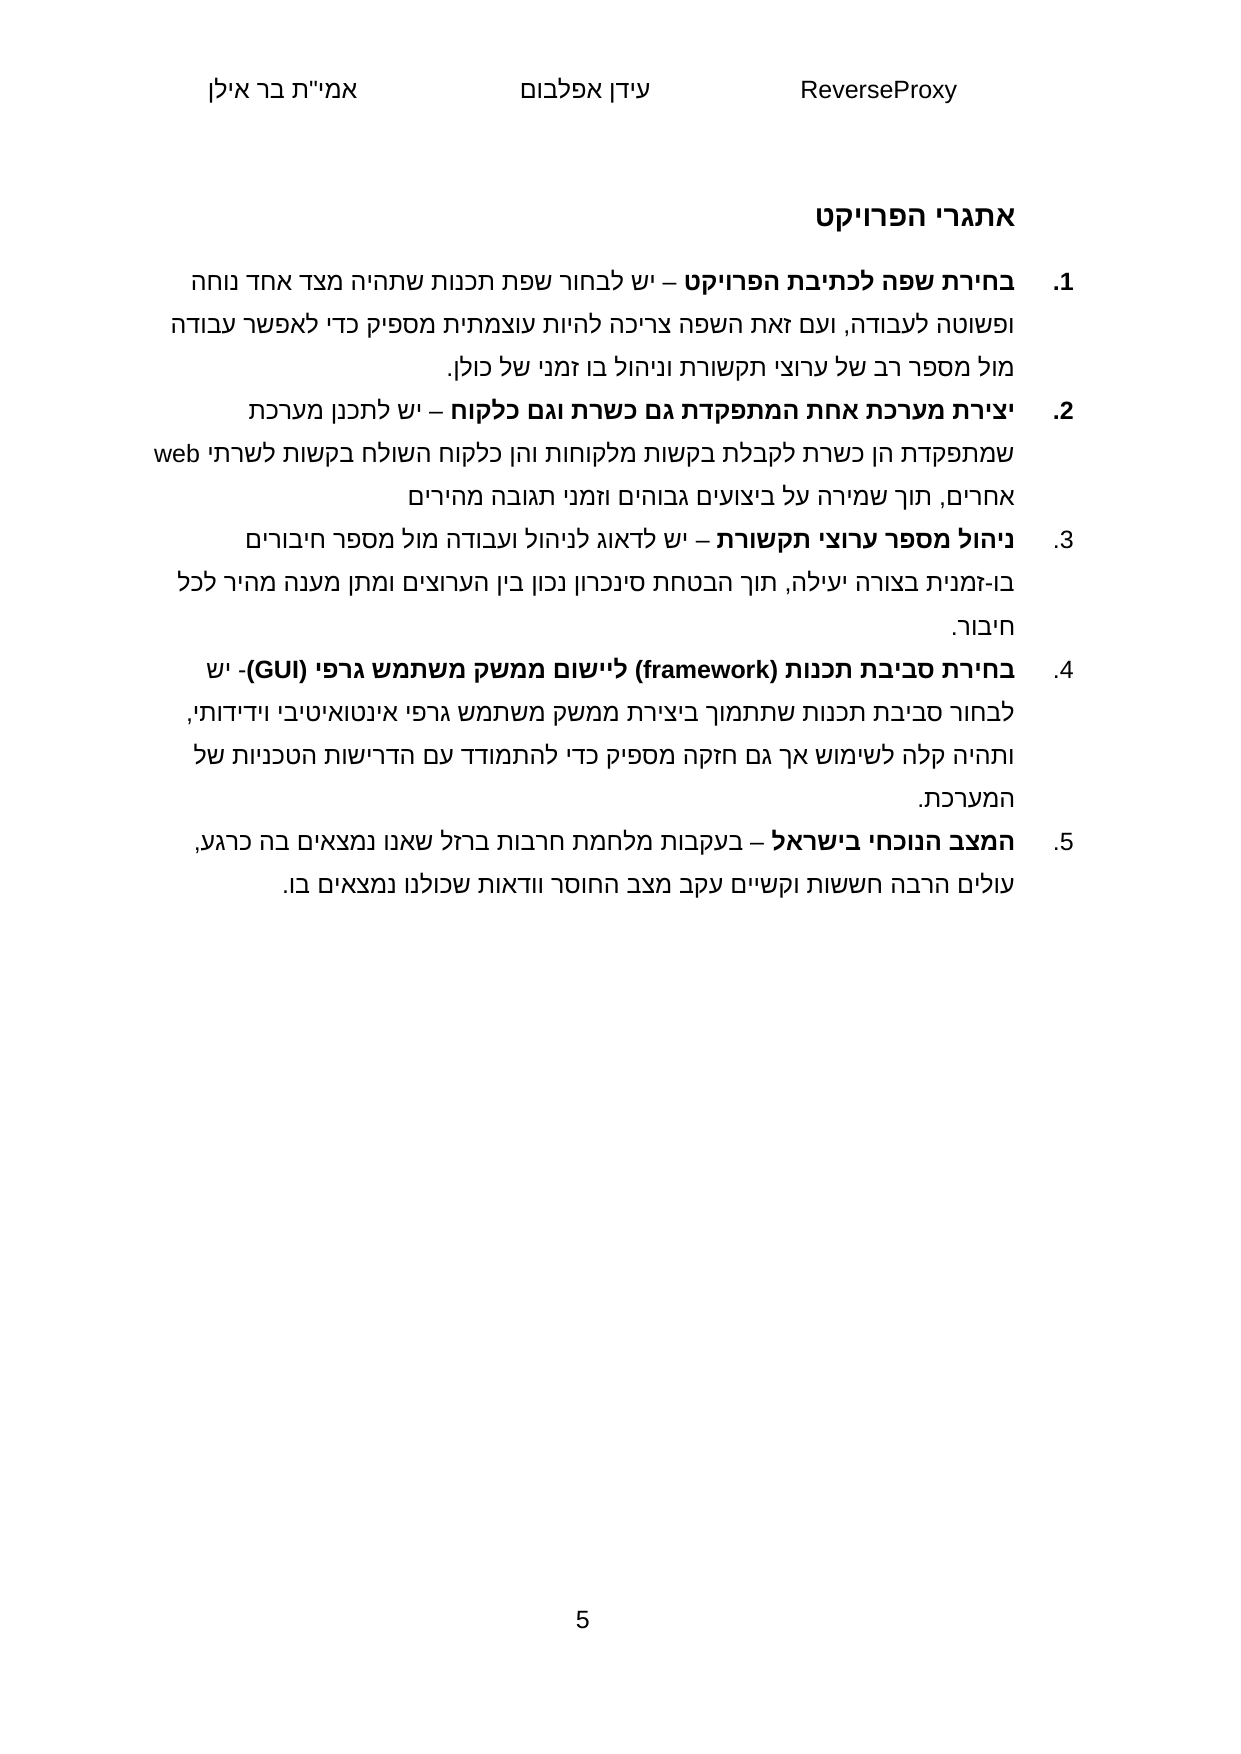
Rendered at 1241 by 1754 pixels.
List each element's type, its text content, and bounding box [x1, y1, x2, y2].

list בחירת סביבת תכנות (framework) ליישום ממשק משתמש גרפי (GUI)- יש לבחור סביבת תכנות שתתמוך ביצירת ממשק משתמש גרפי אינטואיטיבי וידידותי, ותהיה קלה לשימוש אך גם חזקה מספיק כדי להתמודד עם הדרישות הטכניות של המערכת. [150, 654, 1053, 813]
subtitle אתגרי הפרויקט [150, 199, 1015, 233]
list בחירת שפה לכתיבת הפרויקט – יש לבחור שפת תכנות שתהיה מצד אחד נוחה ופשוטה לעבודה, ועם זאת השפה צריכה להיות עוצמתית מספיק כדי לאפשר עבודה מול מספר רב של ערוצי תקשורת וניהול בו זמני של כולן. [150, 266, 1053, 381]
list יצירת מערכת אחת המתפקדת גם כשרת וגם כלקוח – יש לתכנן מערכת שמתפקדת הן כשרת לקבלת בקשות מלקוחות והן כלקוח השולח בקשות לשרתי web אחרים, תוך שמירה על ביצועים גבוהים וזמני תגובה מהירים [150, 396, 1053, 511]
list ניהול מספר ערוצי תקשורת – יש לדאוג לניהול ועבודה מול מספר חיבורים בו-זמנית בצורה יעילה, תוך הבטחת סינכרון נכון בין הערוצים ומתן מענה מהיר לכל חיבור. [150, 525, 1053, 640]
list המצב הנוכחי בישראל – בעקבות מלחמת חרבות ברזל שאנו נמצאים בה כרגע, עולים הרבה חששות וקשיים עקב מצב החוסר וודאות שכולנו נמצאים בו. [150, 827, 1053, 899]
